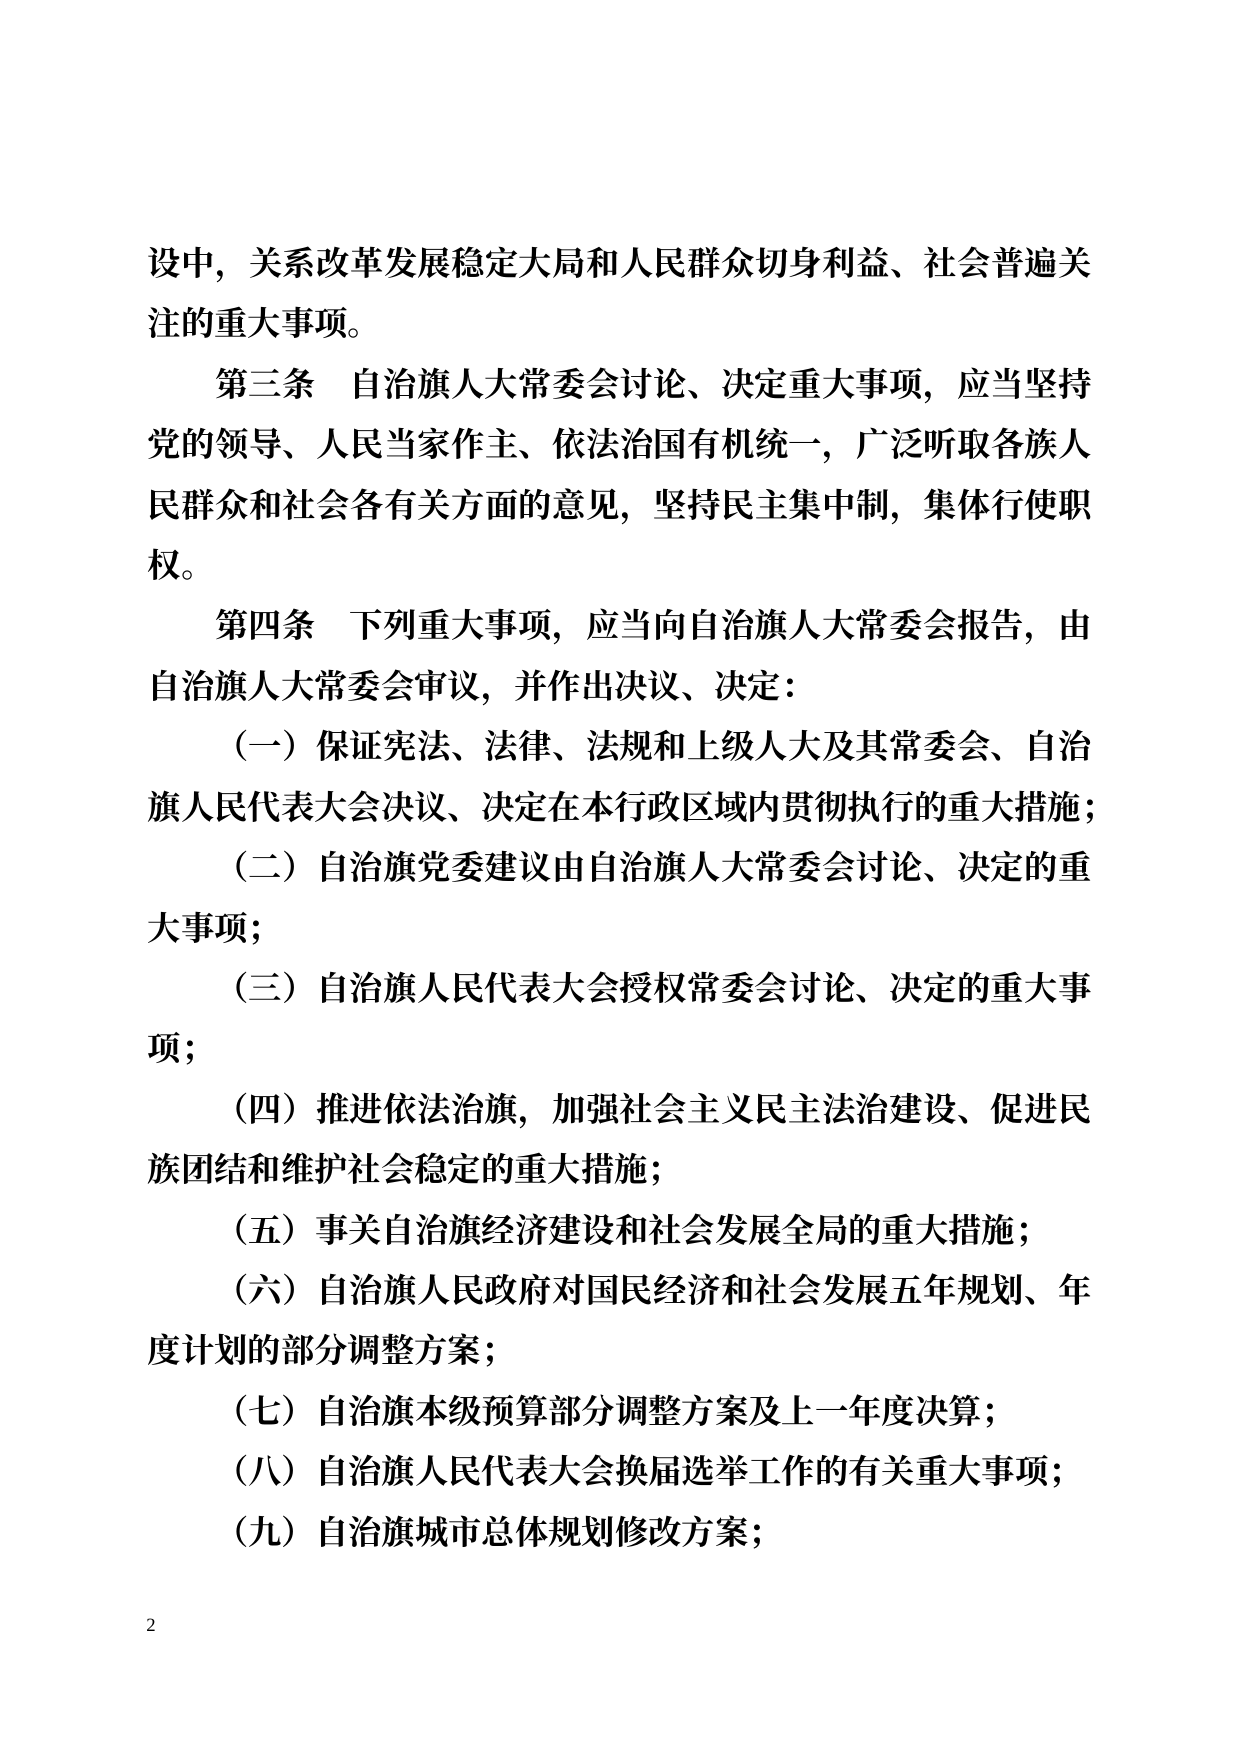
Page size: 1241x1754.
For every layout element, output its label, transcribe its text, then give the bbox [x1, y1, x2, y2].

text （九）自治旗城市总体规划修改方案； [148, 1493, 1092, 1554]
text （六）自治旗人民政府对国民经济和社会发展五年规划、年度计划的部分调整方案； [148, 1252, 1092, 1372]
text 第四条 下列重大事项，应当向自治旗人大常委会报告，由自治旗人大常委会审议，并作出决议、决定： [148, 587, 1092, 708]
text （七）自治旗本级预算部分调整方案及上一年度决算； [148, 1372, 1092, 1433]
text 第三条 自治旗人大常委会讨论、决定重大事项，应当坚持党的领导、人民当家作主、依法治国有机统一，广泛听取各族人民群众和社会各有关方面的意见，坚持民主集中制，集体行使职权。 [148, 345, 1092, 587]
text （一）保证宪法、法律、法规和上级人大及其常委会、自治旗人民代表大会决议、决定在本行政区域内贯彻执行的重大措施； [148, 708, 1092, 829]
text （八）自治旗人民代表大会换届选举工作的有关重大事项； [148, 1433, 1092, 1493]
text （三）自治旗人民代表大会授权常委会讨论、决定的重大事项； [148, 949, 1092, 1070]
text （五）事关自治旗经济建设和社会发展全局的重大措施； [148, 1191, 1092, 1252]
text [148, 224, 1092, 345]
text （二）自治旗党委建议由自治旗人大常委会讨论、决定的重大事项； [148, 829, 1092, 949]
text （四）推进依法治旗，加强社会主义民主法治建设、促进民族团结和维护社会稳定的重大措施； [148, 1070, 1092, 1191]
